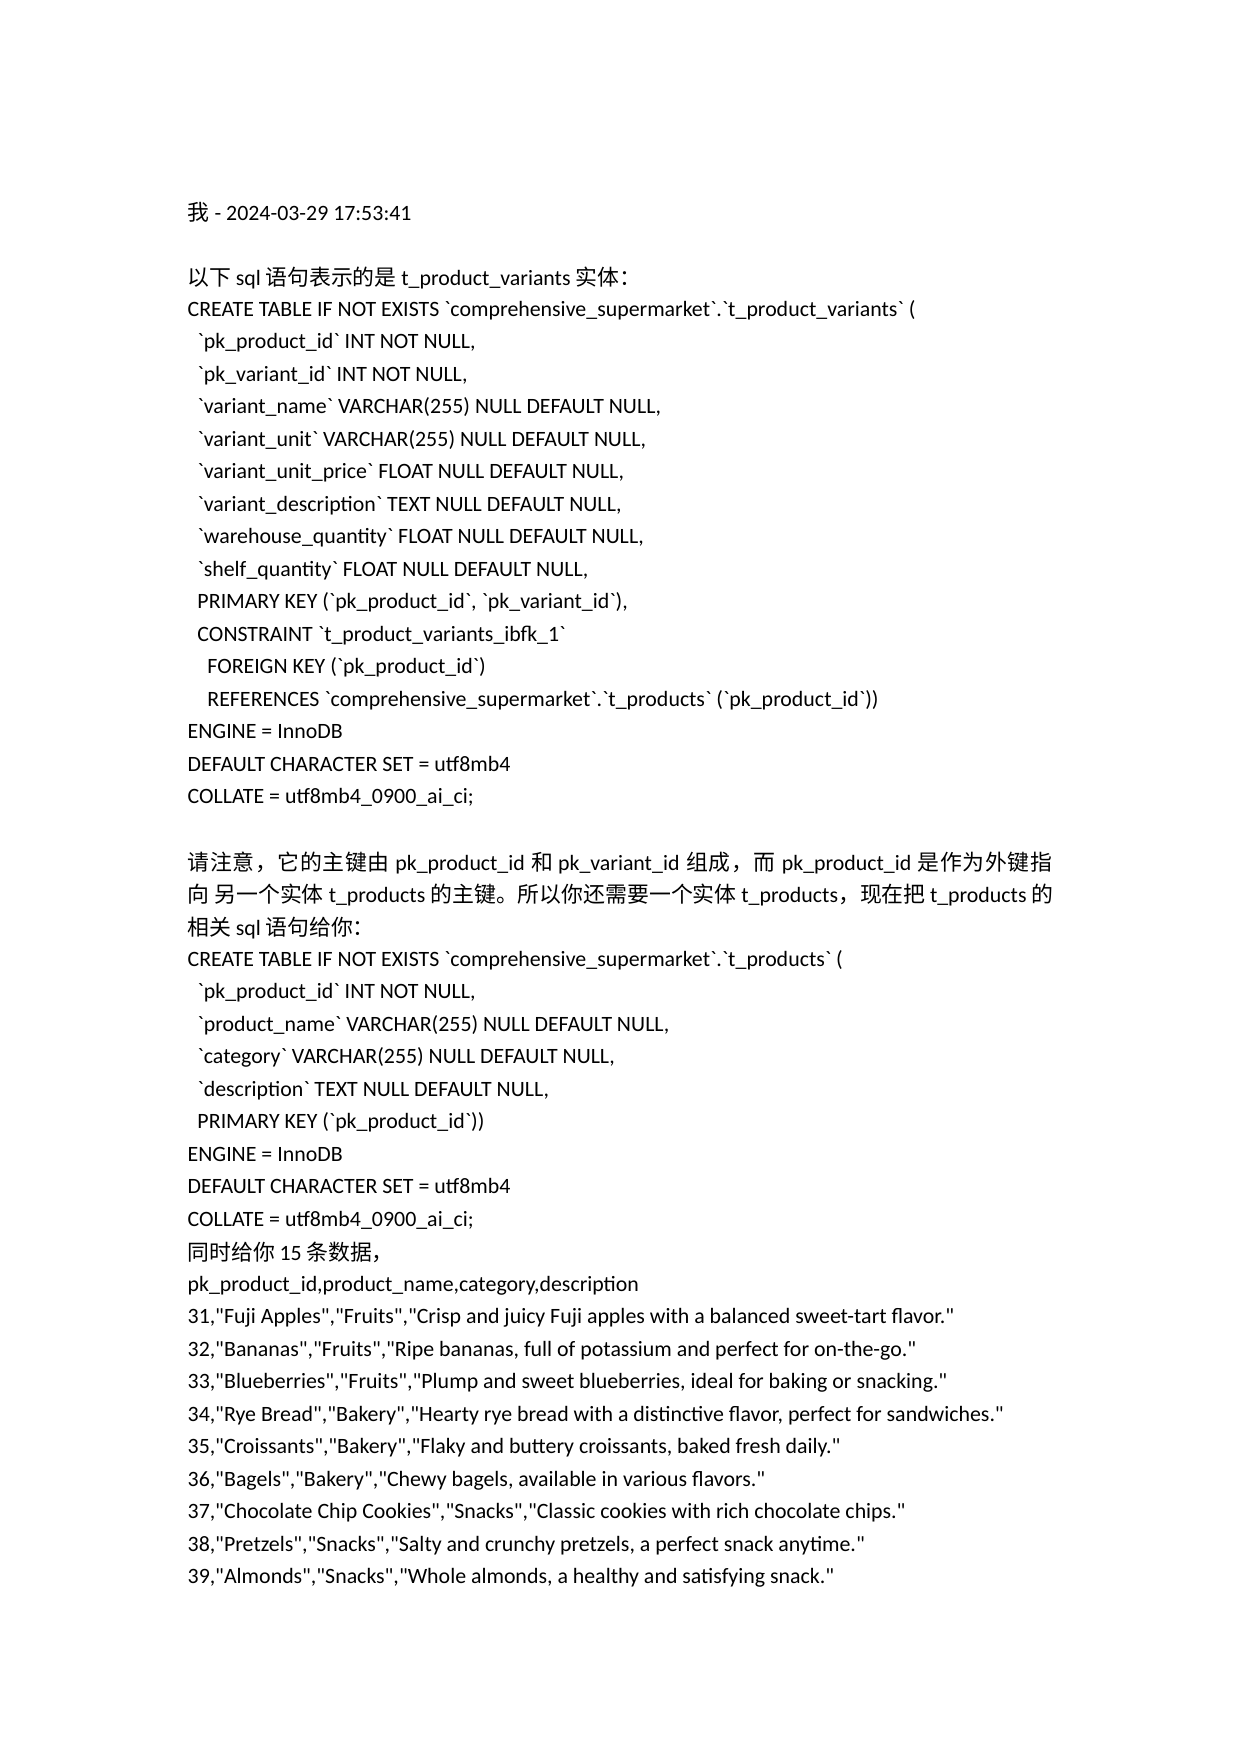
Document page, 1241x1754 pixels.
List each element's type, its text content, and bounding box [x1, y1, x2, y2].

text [187, 259, 1053, 1592]
text 我 - 2024-03-29 17:53:41 [187, 194, 1053, 227]
